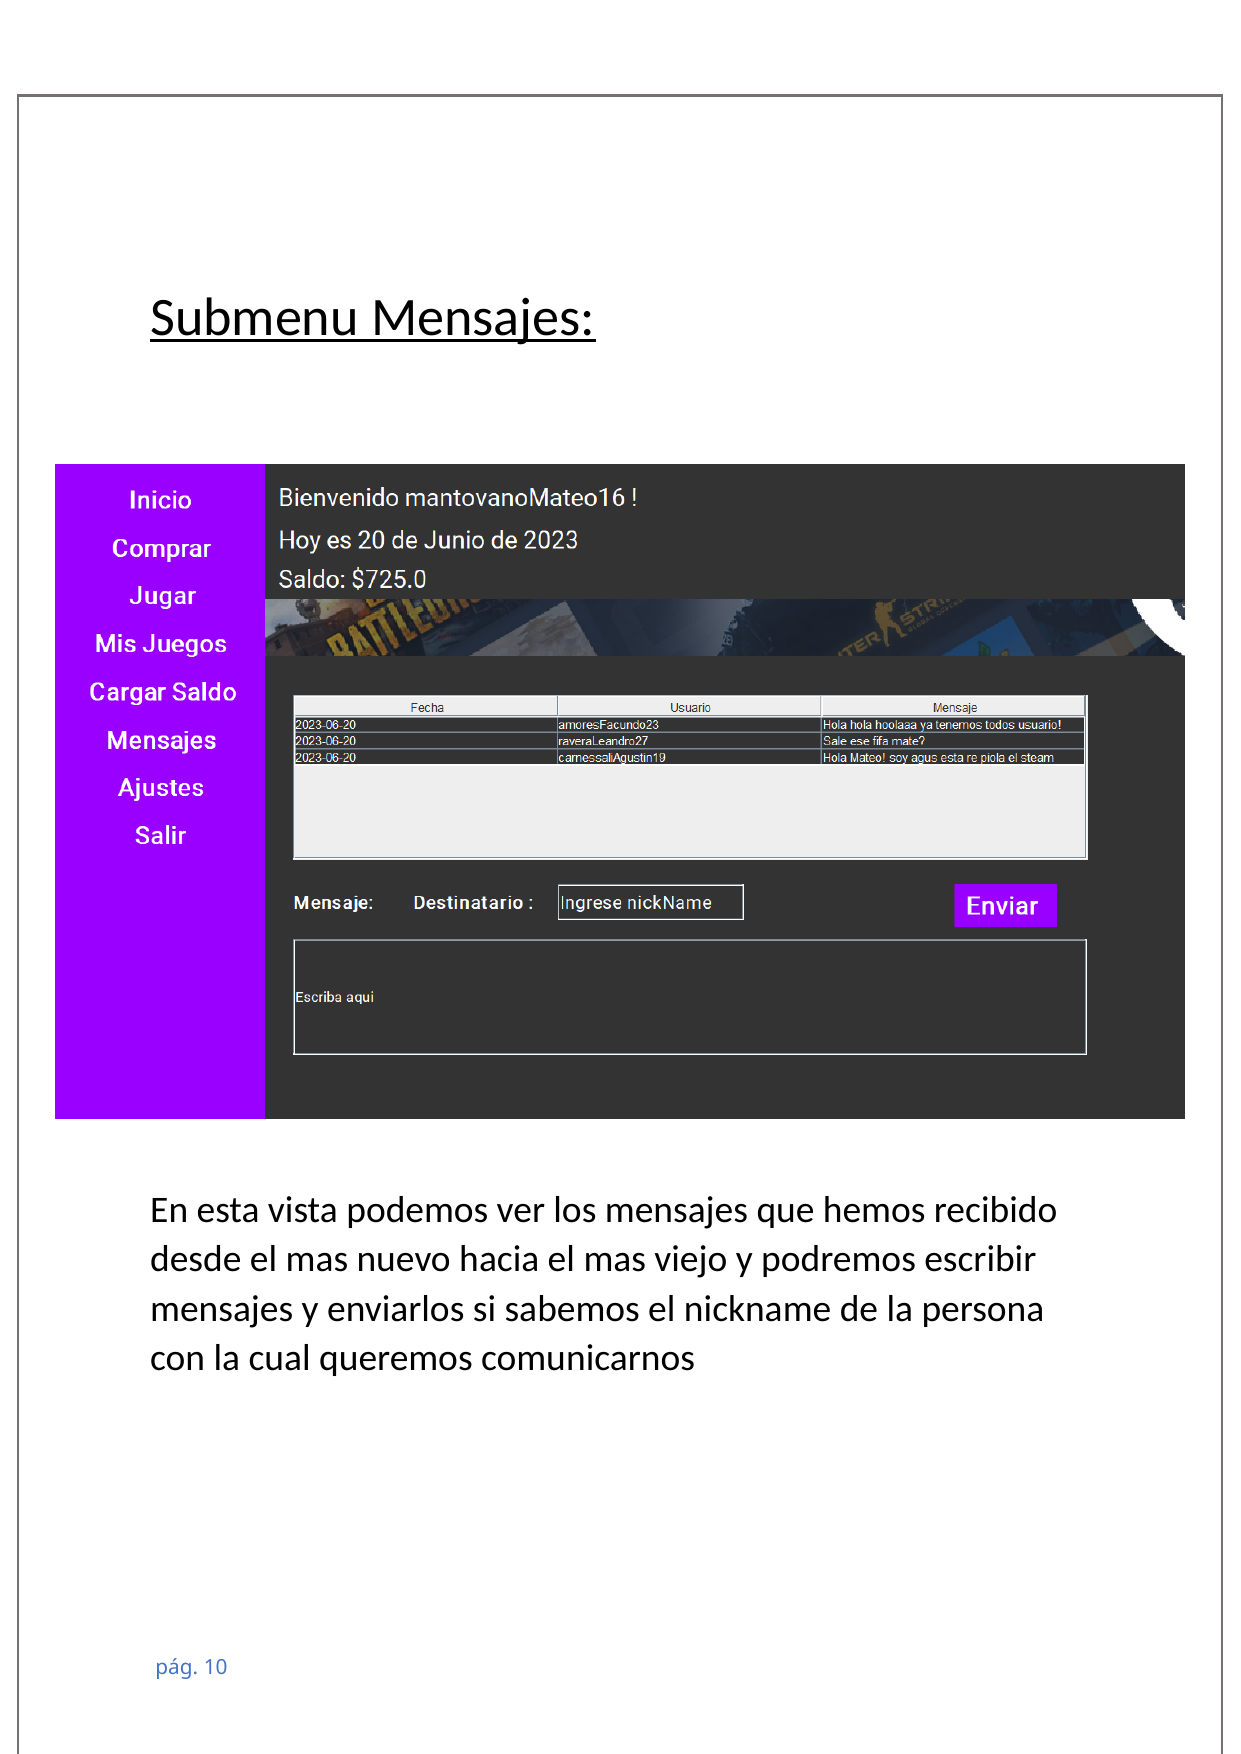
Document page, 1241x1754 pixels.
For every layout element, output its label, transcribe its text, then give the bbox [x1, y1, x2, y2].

text En esta vista podemos ver los mensajes que hemos recibido desde el mas nuevo hacia el mas viejo y podremos escribir mensajes y enviarlos si sabemos el nickname de la persona con la cual queremos comunicarnos [150, 1186, 1090, 1380]
picture [55, 464, 1185, 1119]
text Submenu Mensajes: [150, 282, 1090, 348]
